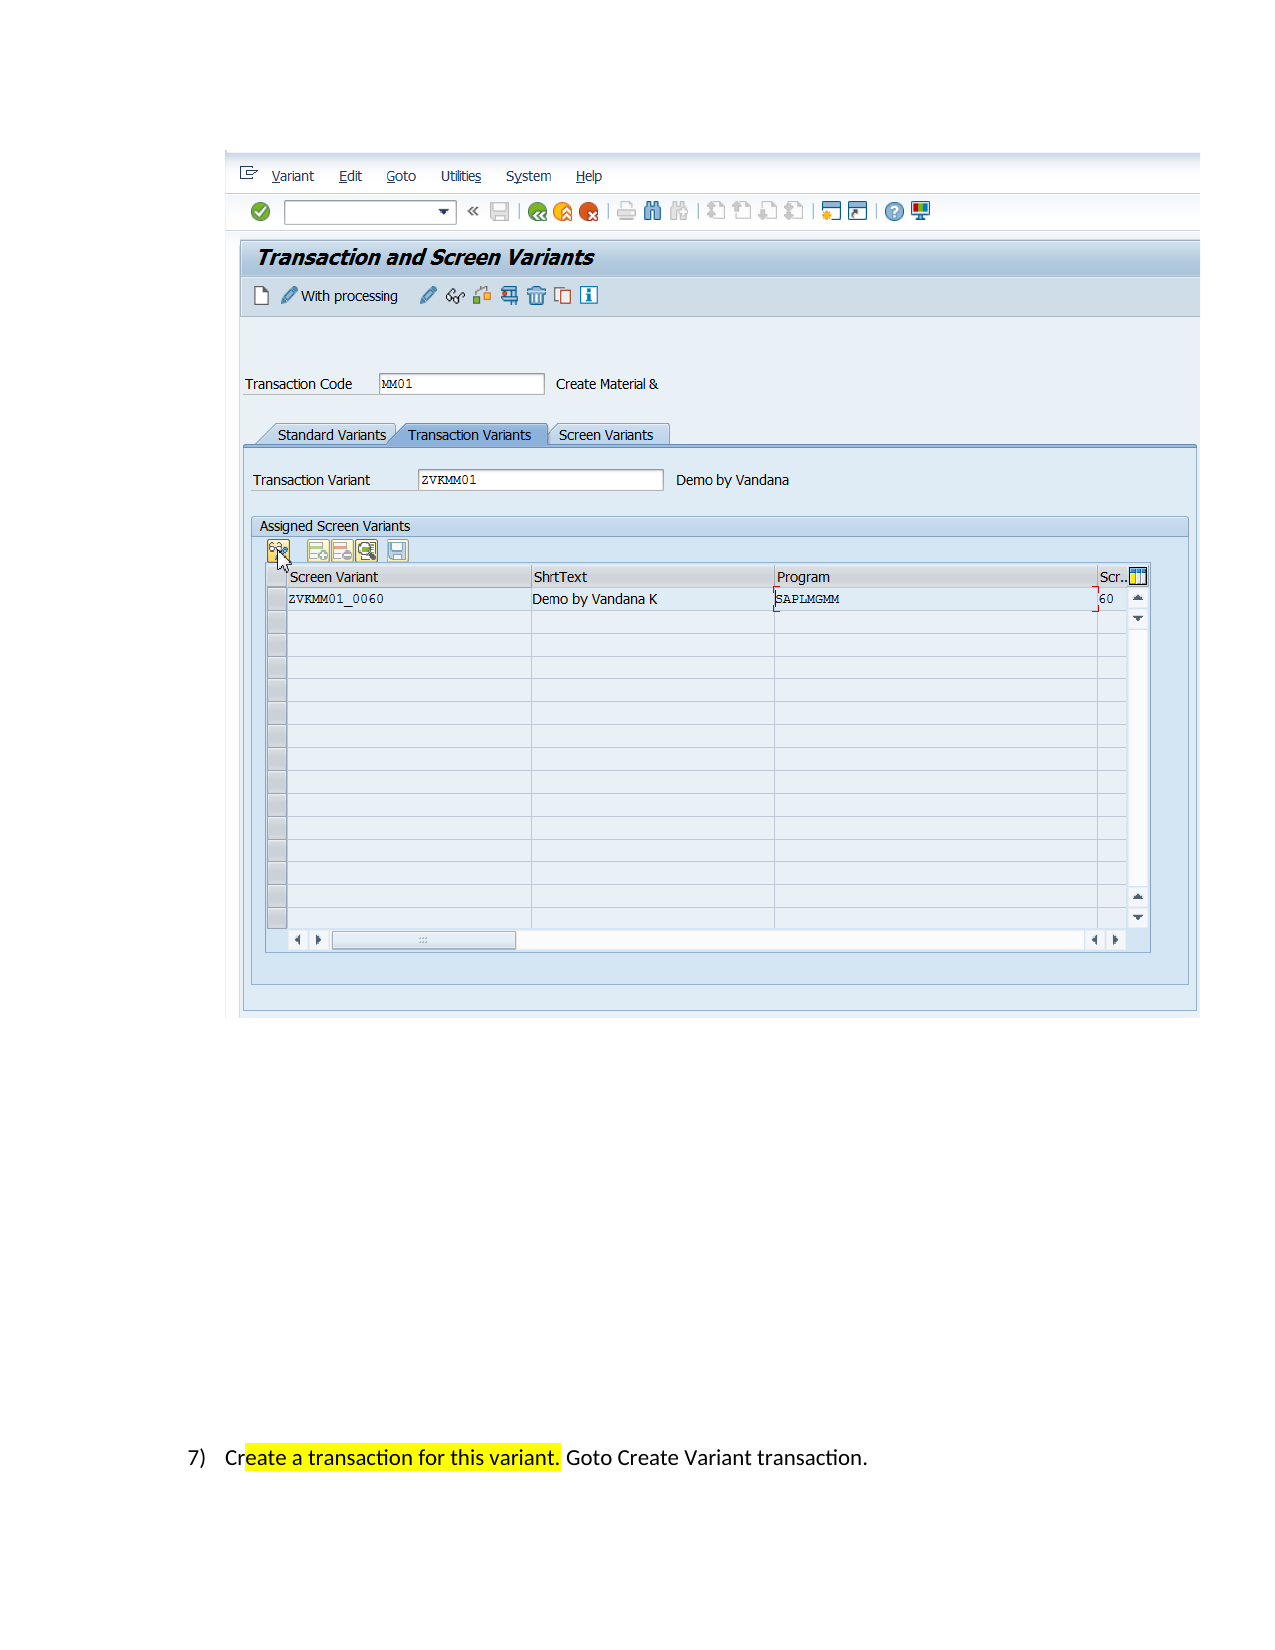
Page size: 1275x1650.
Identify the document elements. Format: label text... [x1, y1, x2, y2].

list Create a transaction for this variant. Goto Create Variant transaction. [561, 1443, 1125, 1471]
picture [225, 150, 1200, 1018]
